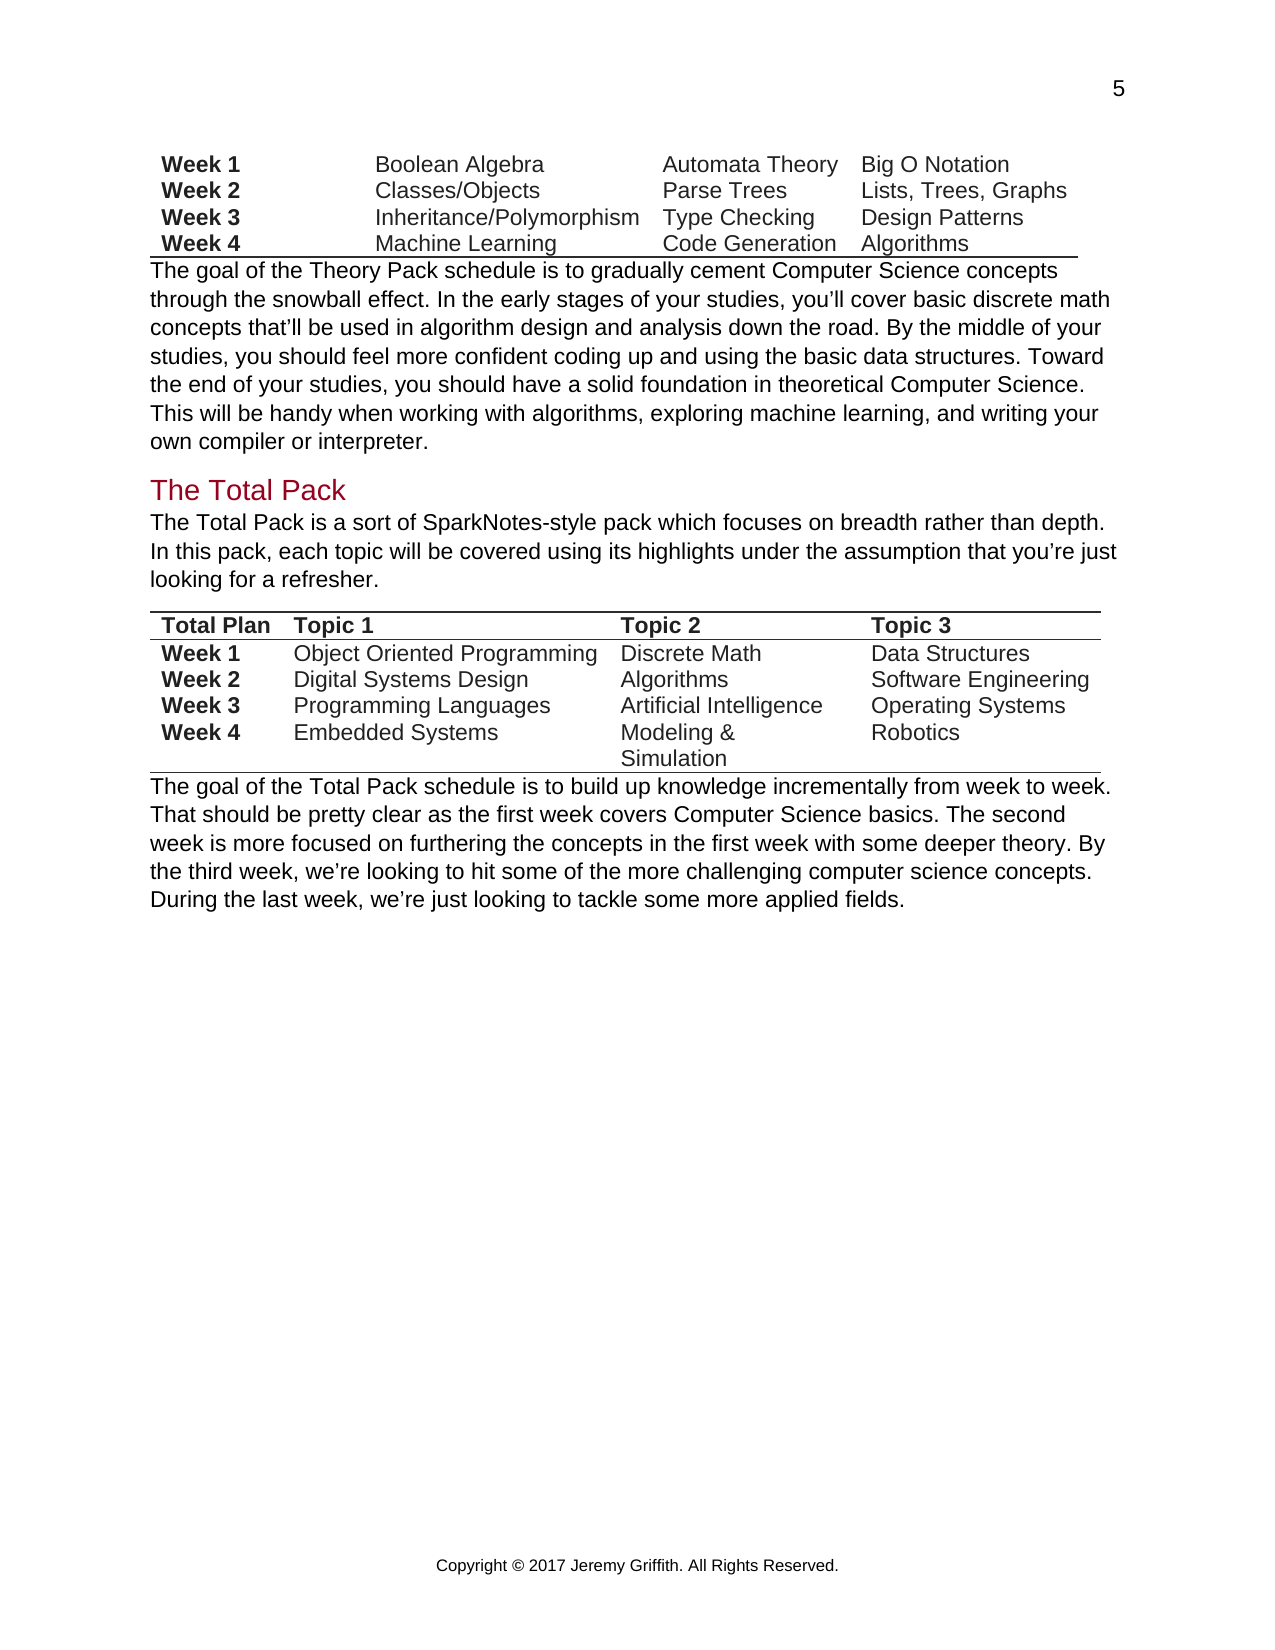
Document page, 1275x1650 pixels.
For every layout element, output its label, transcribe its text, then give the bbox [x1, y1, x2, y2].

text The Total Pack is a sort of SparkNotes-style pack which focuses on breadth rather than depth. In this pack, each topic will be covered using its highlights under the assumption that you’re just looking for a refresher. [150, 509, 1125, 593]
table_cell Programming Languages [282, 693, 609, 719]
table_cell Week 4 [150, 719, 282, 772]
table_cell Type Checking [651, 204, 849, 230]
subtitle The Total Pack [150, 473, 1125, 507]
table_header Topic 3 [860, 613, 1101, 639]
table_cell Week 3 [150, 204, 363, 230]
table_header Topic 1 [282, 613, 609, 639]
table_cell Week 4 [150, 230, 363, 256]
table_cell Lists, Trees, Graphs [850, 178, 1078, 204]
table_cell Big O Notation [850, 150, 1078, 177]
text The goal of the Total Pack schedule is to build up knowledge incrementally from week to week. That should be pretty clear as the first week covers Computer Science basics. The second week is more focused on furthering the concepts in the first week with some deeper theory. By the third week, we’re looking to hit some of the more challenging computer science concepts. During the last week, we’re just looking to tackle some more applied fields. [150, 773, 1125, 913]
table_cell Design Patterns [850, 204, 1078, 230]
table_cell Week 2 [150, 666, 282, 692]
table_cell Parse Trees [651, 178, 849, 204]
table_cell Software Engineering [860, 666, 1101, 692]
table_cell Robotics [860, 719, 1101, 772]
table_cell Discrete Math [609, 640, 859, 666]
table_cell Inheritance/Polymorphism [364, 204, 651, 230]
table_header Topic 2 [609, 613, 859, 639]
table_cell Modeling & Simulation [609, 719, 859, 772]
table_cell Week 2 [150, 178, 363, 204]
table_cell Week 1 [150, 150, 363, 177]
table_cell Operating Systems [860, 693, 1101, 719]
table_cell Week 1 [150, 640, 282, 666]
table_header Total Plan [150, 613, 282, 639]
table_cell Artificial Intelligence [609, 693, 859, 719]
table_cell Machine Learning [364, 230, 651, 256]
table_cell Week 3 [150, 693, 282, 719]
table_cell Algorithms [609, 666, 859, 692]
table_cell Object Oriented Programming [282, 640, 609, 666]
table_cell Classes/Objects [364, 178, 651, 204]
table_cell Boolean Algebra [364, 150, 651, 177]
table_cell Data Structures [860, 640, 1101, 666]
table_cell Embedded Systems [282, 719, 609, 772]
table_cell Digital Systems Design [282, 666, 609, 692]
table_cell Algorithms [850, 230, 1078, 256]
table_cell Code Generation [651, 230, 849, 256]
table_cell Automata Theory [651, 150, 849, 177]
